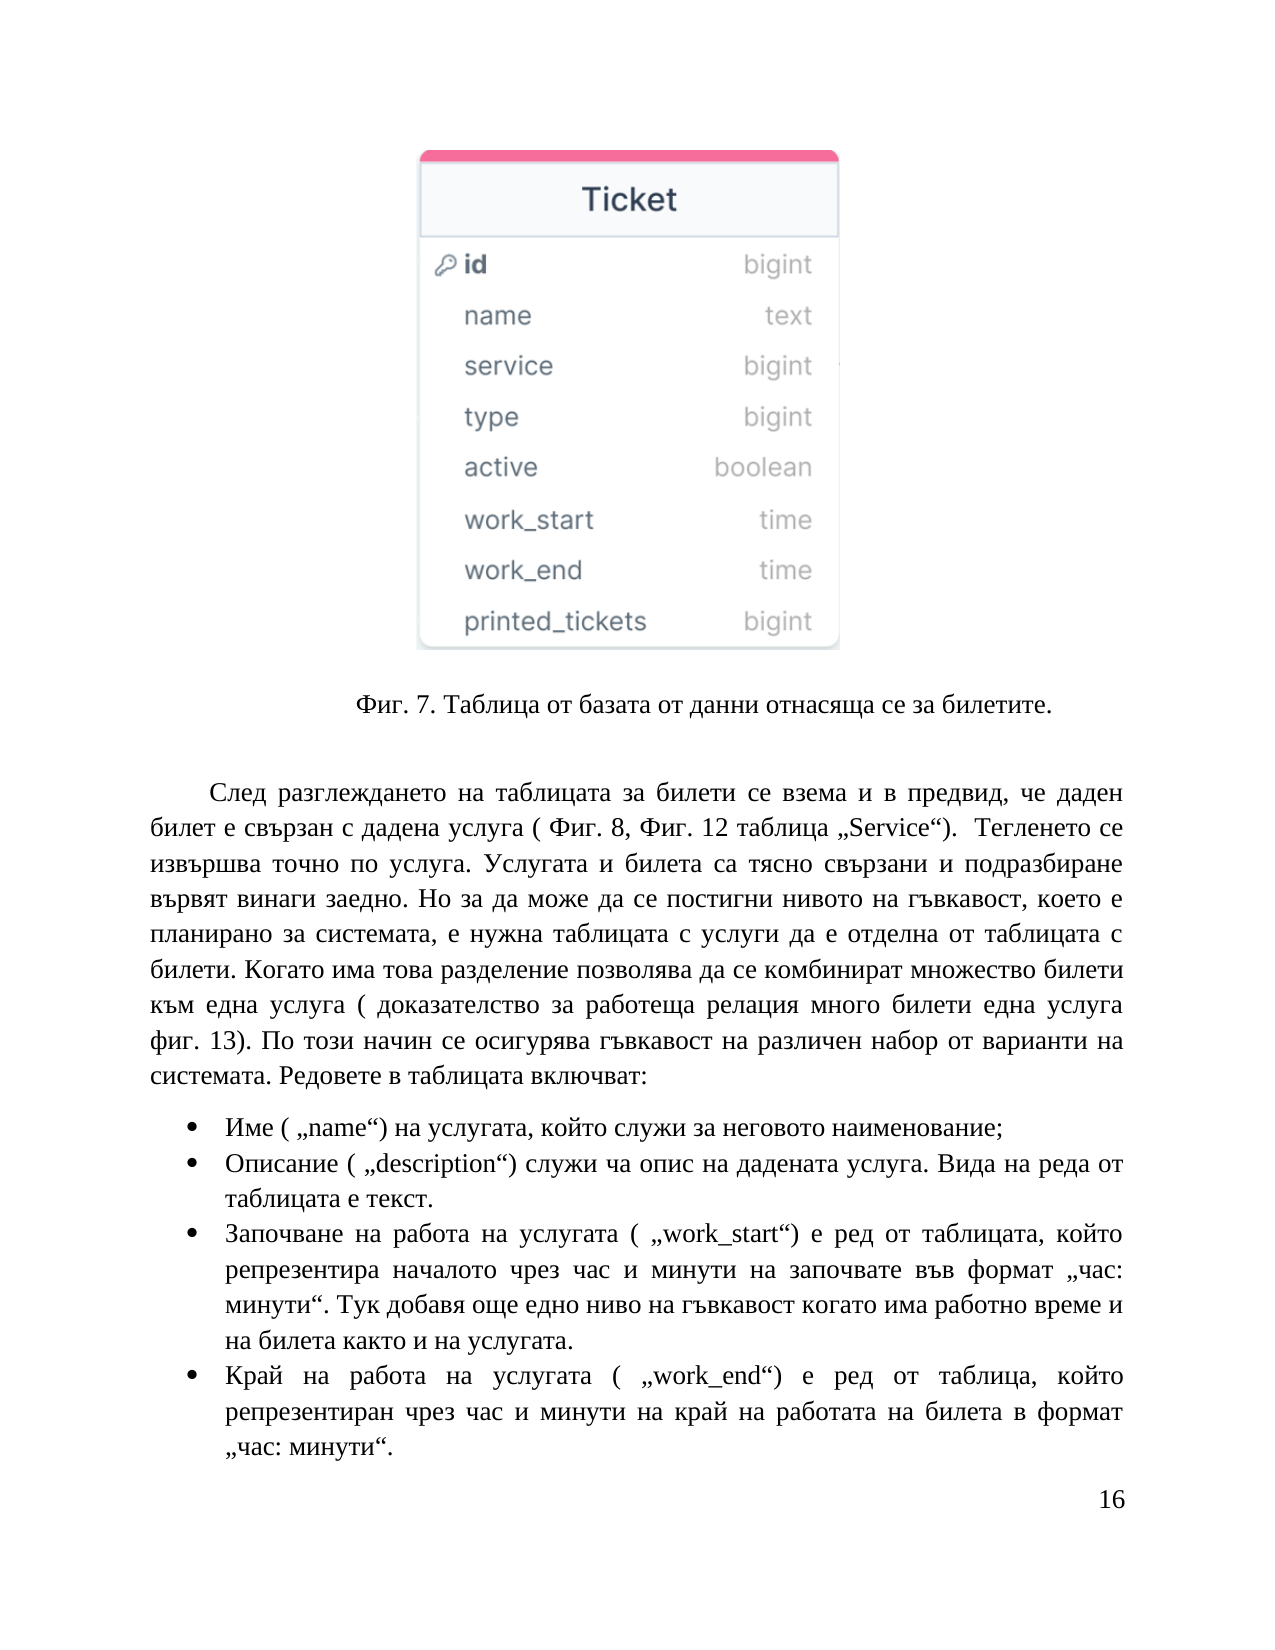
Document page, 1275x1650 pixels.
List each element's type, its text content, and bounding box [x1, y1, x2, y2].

picture [416, 150, 840, 650]
list Фиг. 7. Таблица от базата от данни отнасяща се за билетите. [225, 685, 1125, 721]
text След разглеждането на таблицата за билети се взема и в предвид, че даден билет е свързан с дадена услуга ( Фиг. 8, Фиг. 12 таблица „Service“). Тегленето се извършва точно по услуга. Услугата и билета са тясно свързани и подразбиране вървят винаги заедно. Но за да може да се постигни нивото на гъвкавост, което е планирано за системата, е нужна таблицата с услуги да е отделна от таблицата с билети. Когато има това разделение позволява да се комбинират множество билети към една услуга ( доказателство за работеща релация много билети една услуга фиг. 13). По този начин се осигурява гъвкавост на различен набор от варианти на системата. Редовете в таблицата включват: [150, 773, 1125, 1092]
list Описание ( „description“) служи ча опис на дадената услуга. Вида на реда от таблицата е текст. [187, 1144, 1125, 1214]
list Име ( „name“) на услугата, който служи за неговото наименование; [187, 1108, 1125, 1144]
list Започване на работа на услугата ( „work_start“) е ред от таблицата, който репрезентира началото чрез час и минути на започвате във формат „час: минути“. Тук добавя още едно ниво на гъвкавост когато има работно време и на билета както и на услугата. [187, 1214, 1125, 1356]
list Край на работа на услугата ( „work_end“) е ред от таблица, който репрезентиран чрез час и минути на край на работата на билета в формат „час: минути“. [187, 1356, 1125, 1462]
